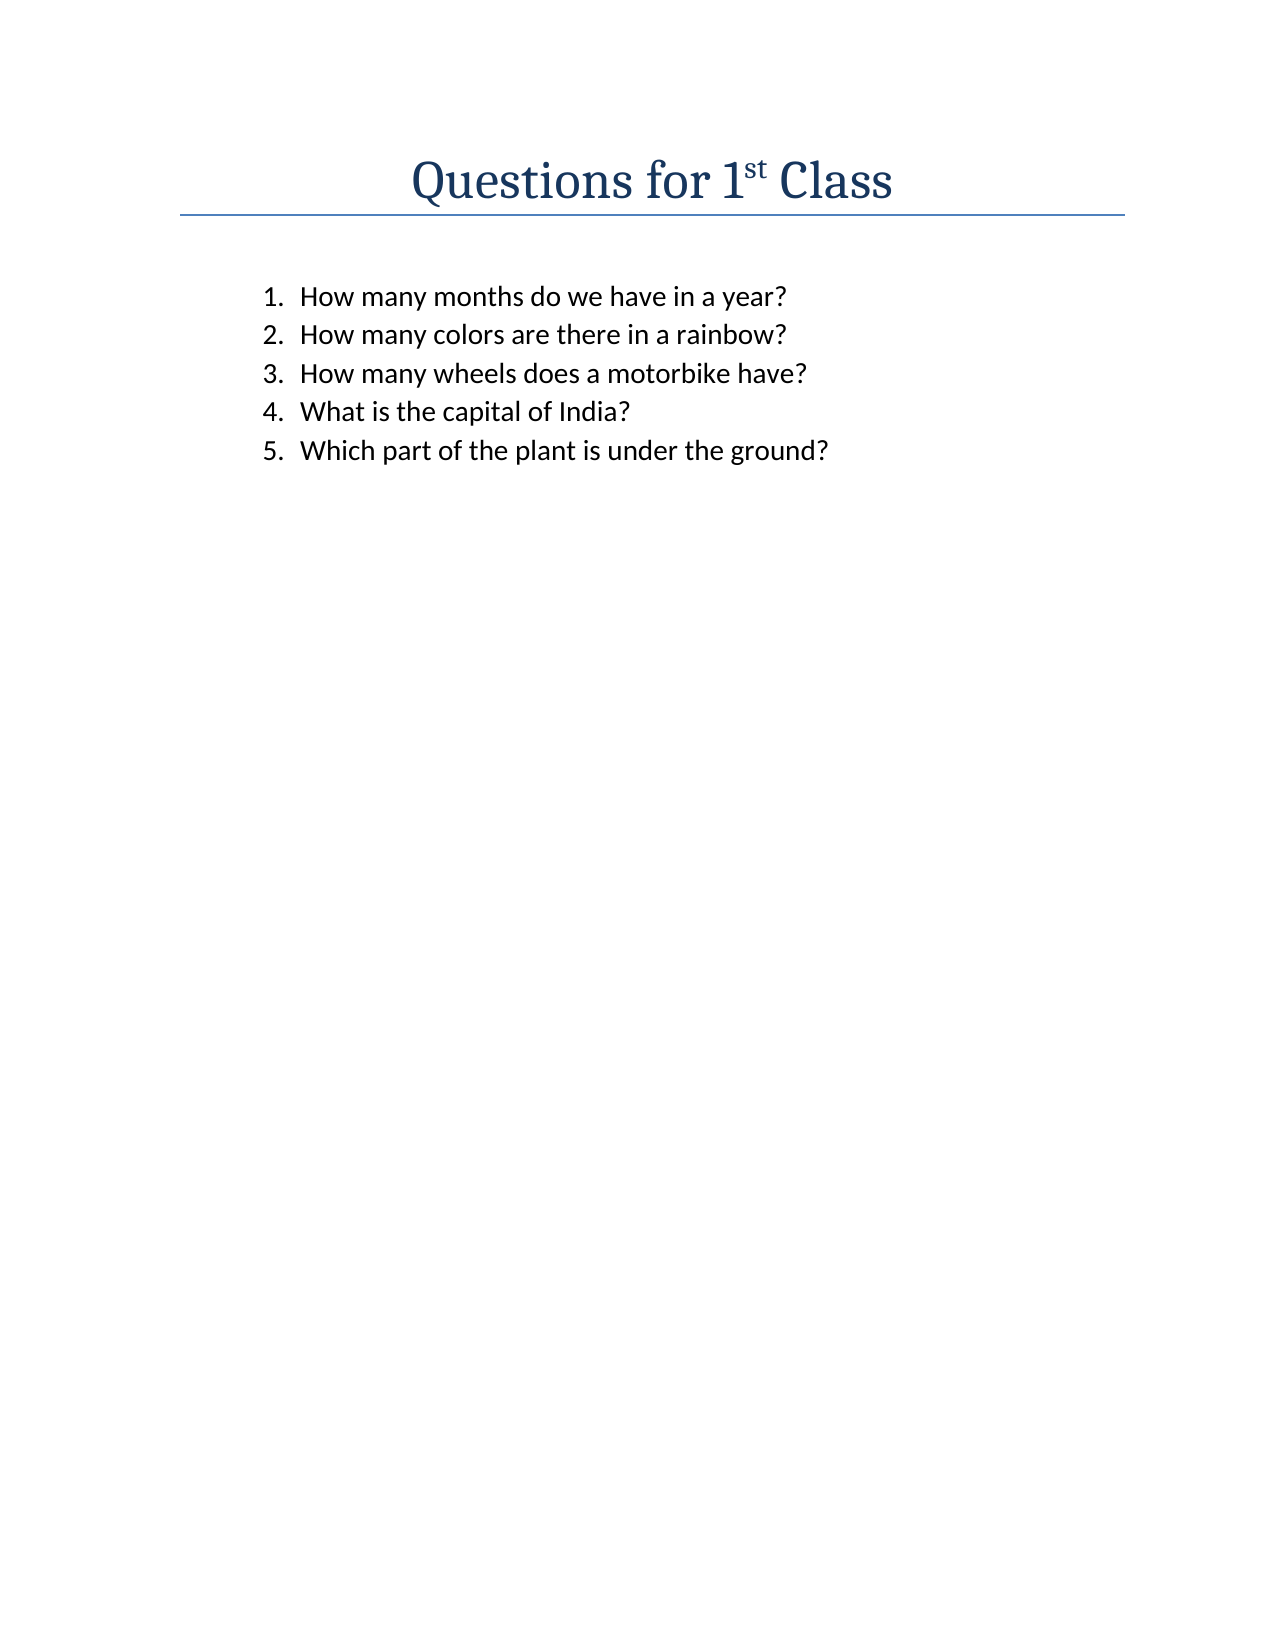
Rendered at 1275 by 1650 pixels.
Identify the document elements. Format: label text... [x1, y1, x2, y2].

list How many colors are there in a rainbow? [262, 316, 1125, 352]
title Questions for 1st Class [179, 150, 1125, 216]
list How many wheels does a motorbike have? [262, 355, 1125, 390]
list What is the capital of India? [262, 393, 1125, 429]
list Which part of the plant is under the ground? [262, 432, 1125, 467]
list How many months do we have in a year? [262, 278, 1125, 313]
